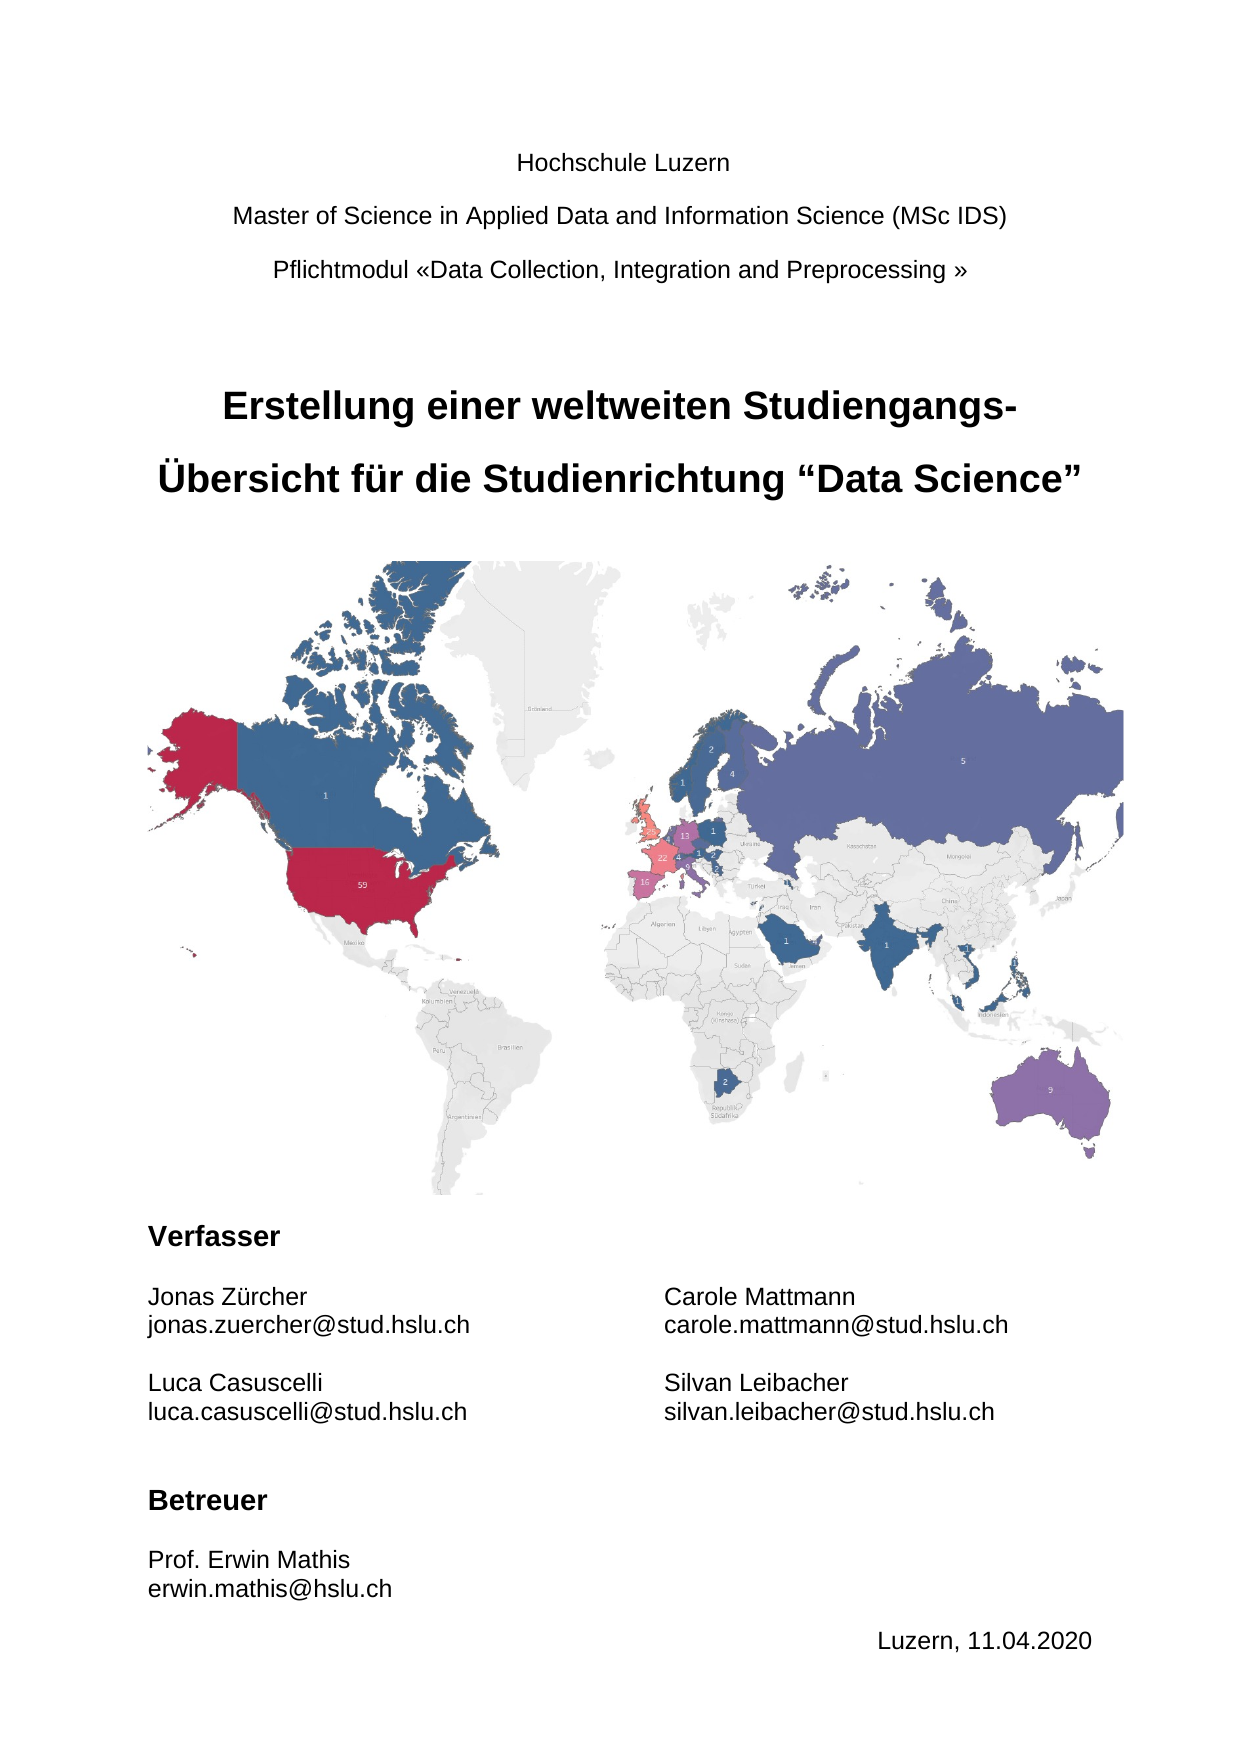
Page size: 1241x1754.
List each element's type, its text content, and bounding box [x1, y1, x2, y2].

text luca.casuscelli@stud.hslu.ch silvan.leibacher@stud.hslu.ch [148, 1397, 1093, 1425]
text Master of Science in Applied Data and Information Science (MSc IDS) [148, 201, 1093, 230]
text Luca Casuscelli Silvan Leibacher [148, 1368, 1093, 1397]
text Prof. Erwin Mathis [148, 1545, 1093, 1574]
text jonas.zuercher@stud.hslu.ch carole.mattmann@stud.hslu.ch [148, 1310, 1093, 1339]
text Pflichtmodul «Data Collection, Integration and Preprocessing » [148, 255, 1093, 284]
text Verfasser [148, 1219, 1093, 1253]
text Übersicht für die Studienrichtung “Data Science” [148, 455, 1093, 501]
text Hochschule Luzern [443, 148, 1093, 176]
text Jonas Zürcher Carole Mattmann [148, 1253, 1093, 1310]
text Erstellung einer weltweiten Studiengangs- [148, 382, 1093, 428]
text erwin.mathis@hslu.ch [148, 1574, 1093, 1603]
text Betreuer [148, 1483, 1093, 1516]
picture [147, 561, 1124, 1195]
